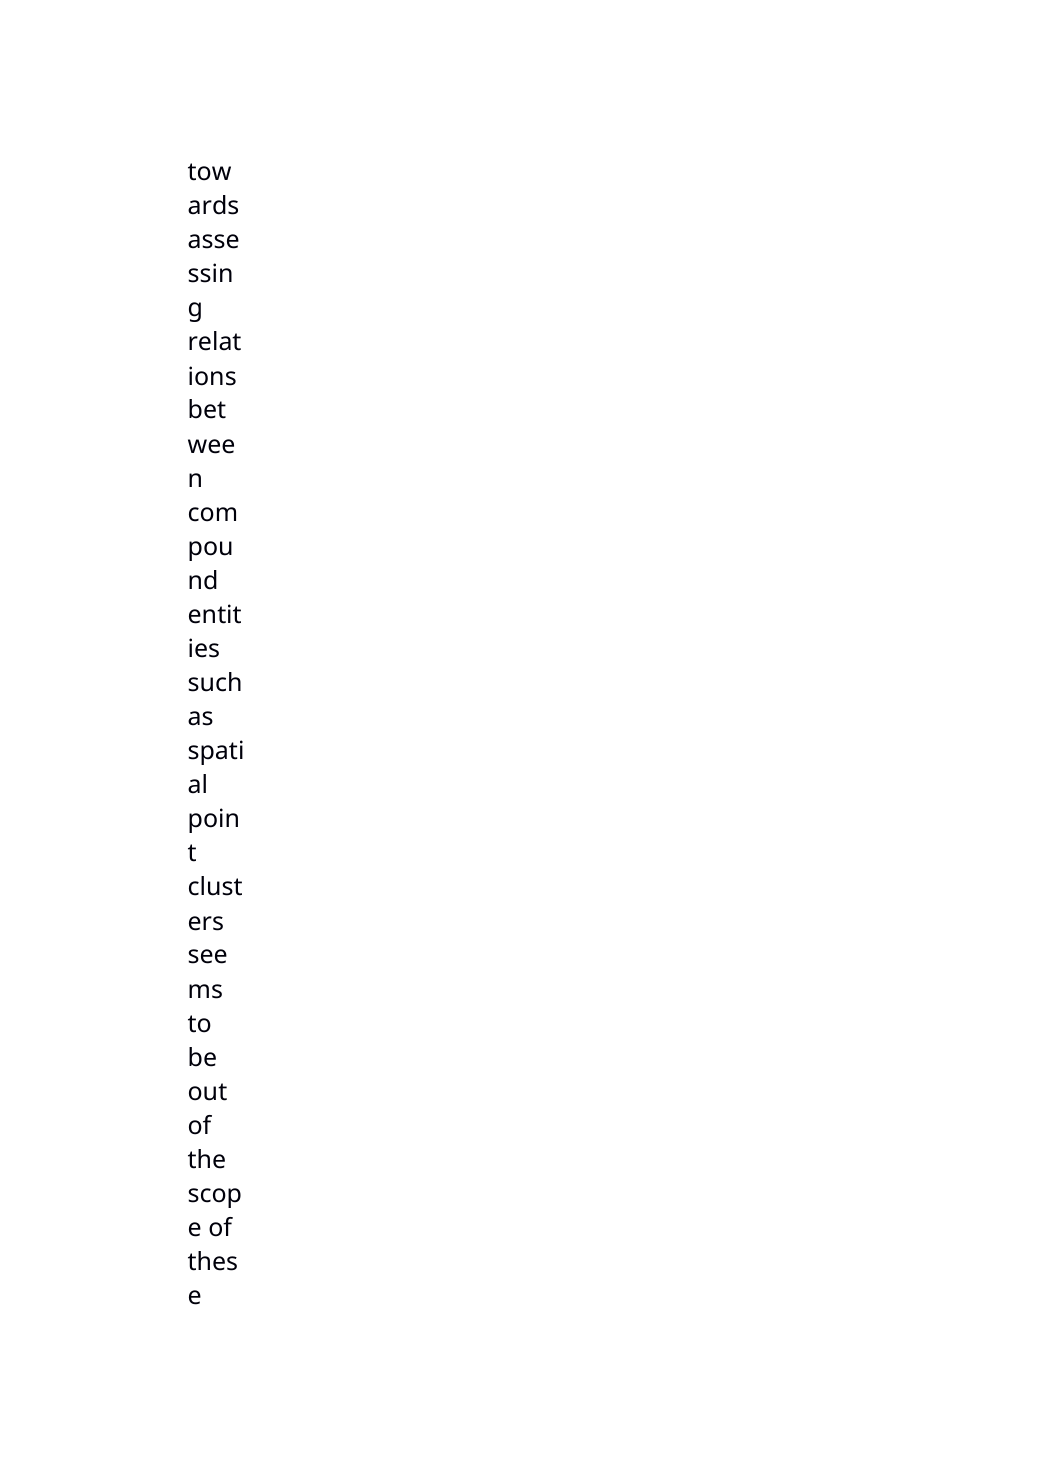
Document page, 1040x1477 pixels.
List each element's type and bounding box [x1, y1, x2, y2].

table_cell [176, 150, 256, 1312]
